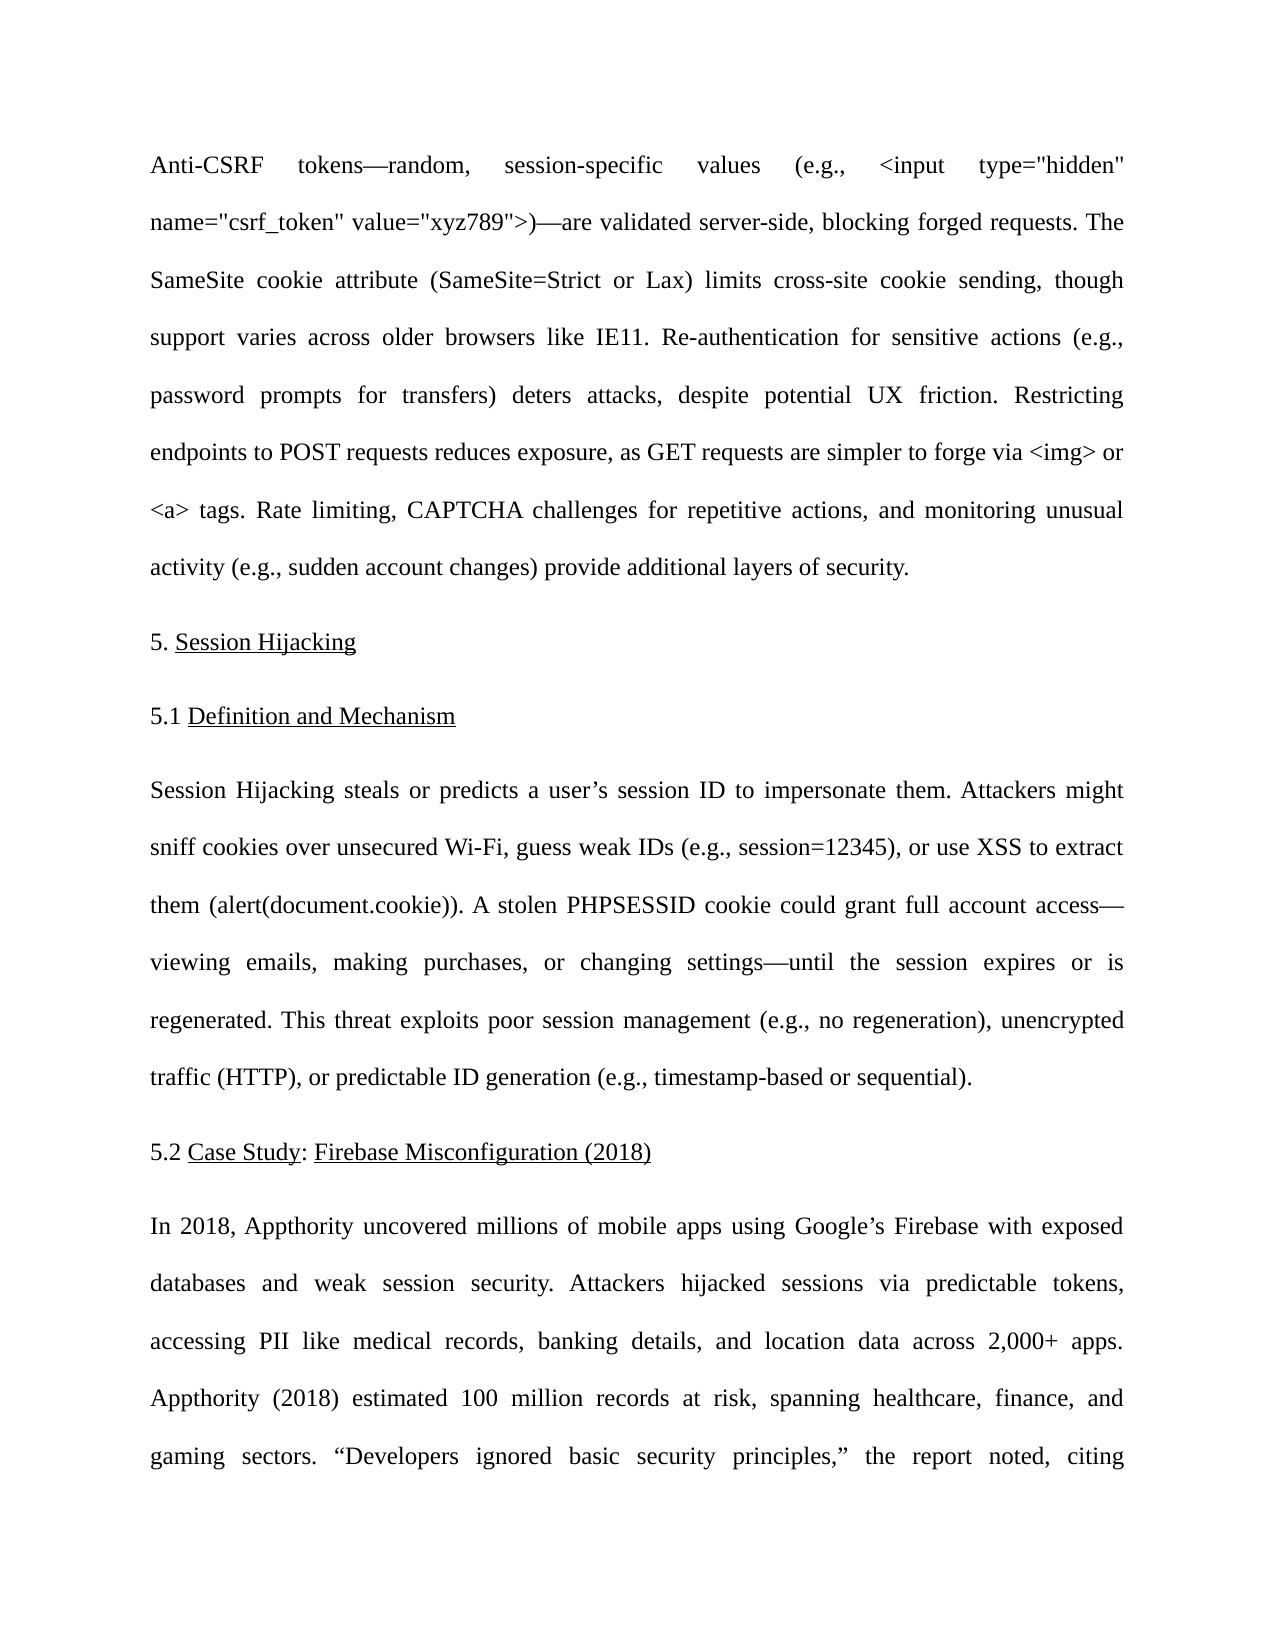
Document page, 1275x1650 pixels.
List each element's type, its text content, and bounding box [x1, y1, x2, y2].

text 5.2 Case Study: Firebase Misconfiguration (2018) [150, 1137, 1125, 1165]
text Session Hijacking steals or predicts a user’s session ID to impersonate them. Attackers might sniff cookies over unsecured Wi-Fi, guess weak IDs (e.g., session=12345), or use XSS to extract them (alert(document.cookie)). A stolen PHPSESSID cookie could grant full account access—viewing emails, making purchases, or changing settings—until the session expires or is regenerated. This threat exploits poor session management (e.g., no regeneration), unencrypted traffic (HTTP), or predictable ID generation (e.g., timestamp-based or sequential). [150, 775, 1125, 1091]
text Anti-CSRF tokens—random, session-specific values (e.g., <input type="hidden" name="csrf_token" value="xyz789">)—are validated server-side, blocking forged requests. The SameSite cookie attribute (SameSite=Strict or Lax) limits cross-site cookie sending, though support varies across older browsers like IE11. Re-authentication for sensitive actions (e.g., password prompts for transfers) deters attacks, despite potential UX friction. Restricting endpoints to POST requests reduces exposure, as GET requests are simpler to forge via <img> or <a> tags. Rate limiting, CAPTCHA challenges for repetitive actions, and monitoring unusual activity (e.g., sudden account changes) provide additional layers of security. [150, 150, 1125, 581]
text 5.1 Definition and Mechanism [150, 701, 1125, 729]
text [150, 1211, 1125, 1469]
text 5. Session Hijacking [150, 627, 1125, 655]
